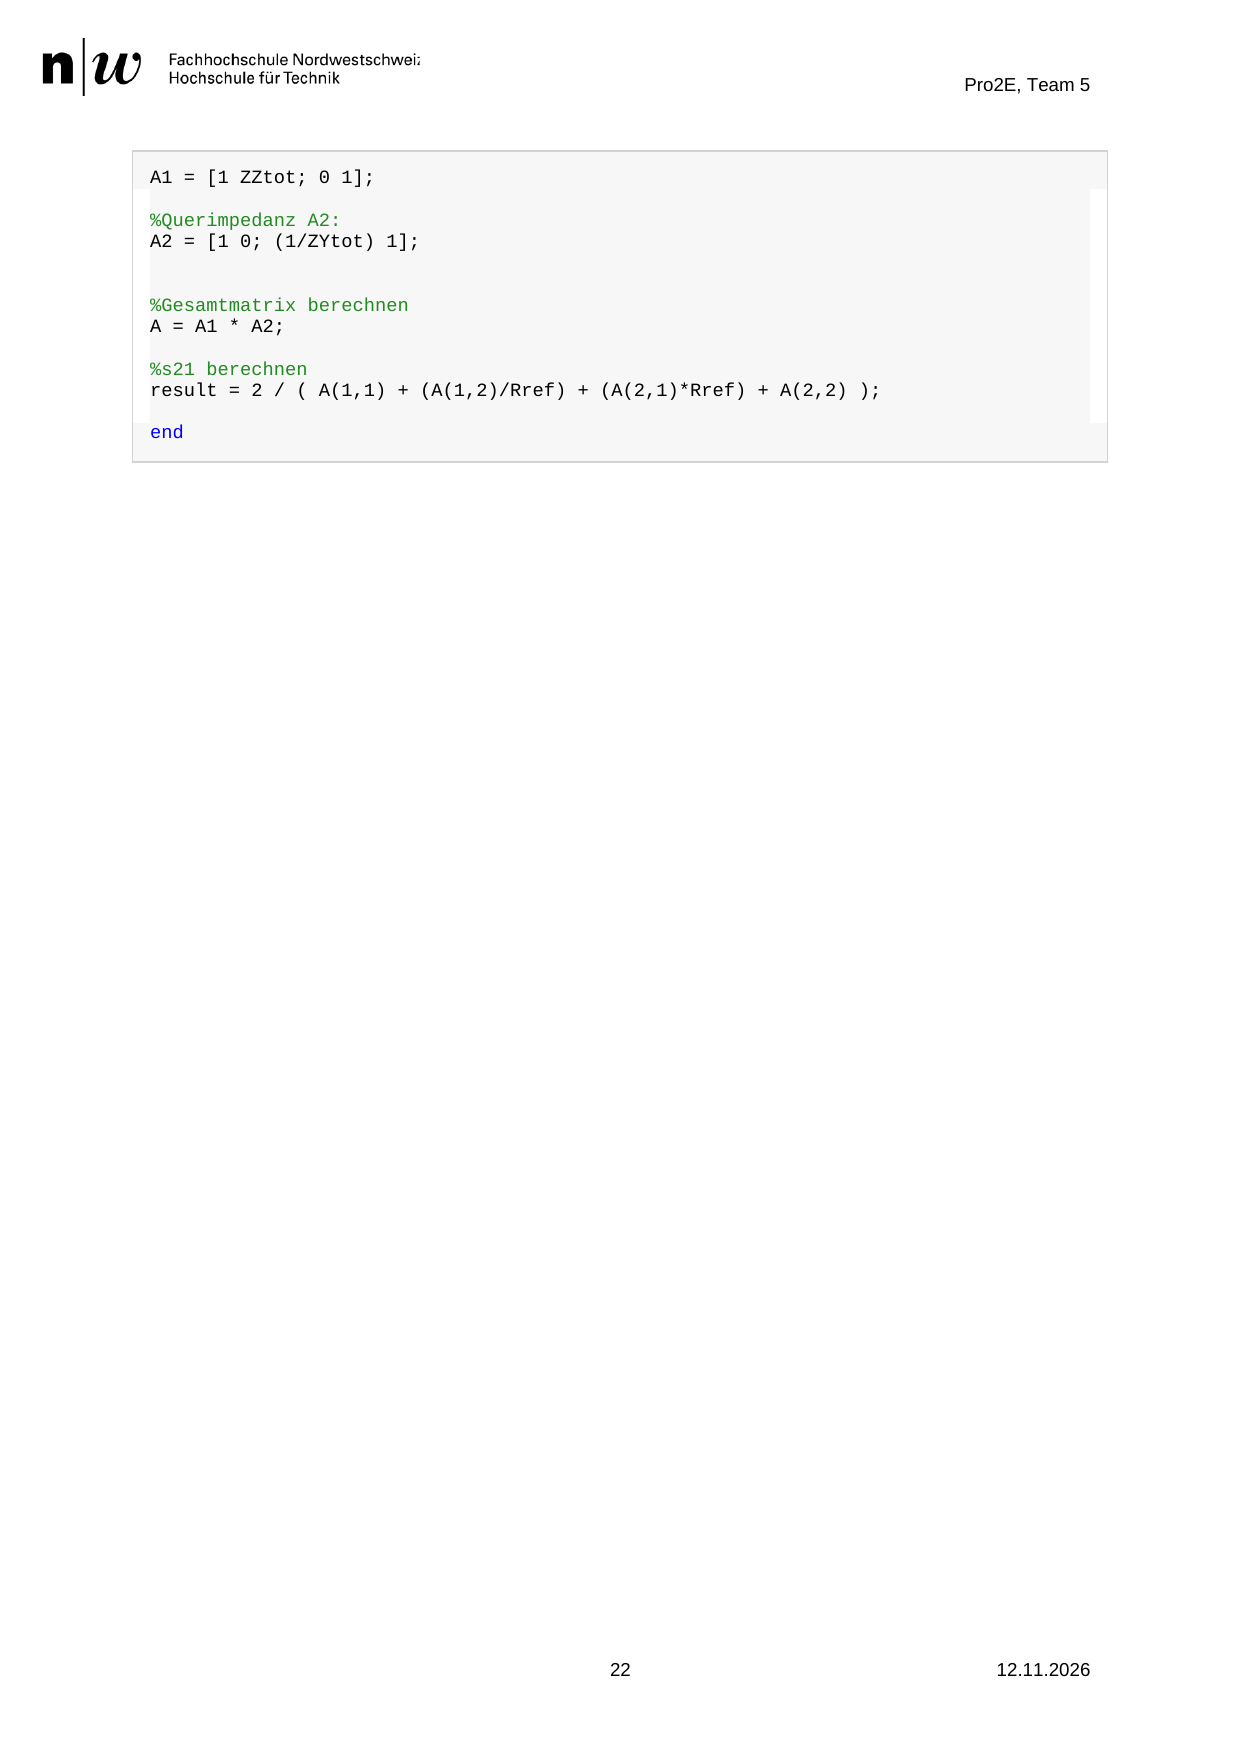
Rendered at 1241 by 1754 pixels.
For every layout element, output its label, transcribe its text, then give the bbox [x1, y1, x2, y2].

text end [133, 405, 1107, 461]
text A1 = [1 ZZtot; 0 1]; [133, 152, 1107, 189]
text %Gesamtmatrix berechnen [150, 296, 1090, 317]
text %Querimpedanz A2: [150, 211, 1090, 232]
text %s21 berechnen [150, 359, 1090, 381]
text A2 = [1 0; (1/ZYtot) 1]; [150, 232, 1090, 253]
picture [41, 38, 420, 96]
text A = A1 * A2; [150, 317, 1090, 338]
text result = 2 / ( A(1,1) + (A(1,2)/Rref) + (A(2,1)*Rref) + A(2,2) ); [150, 381, 1090, 402]
